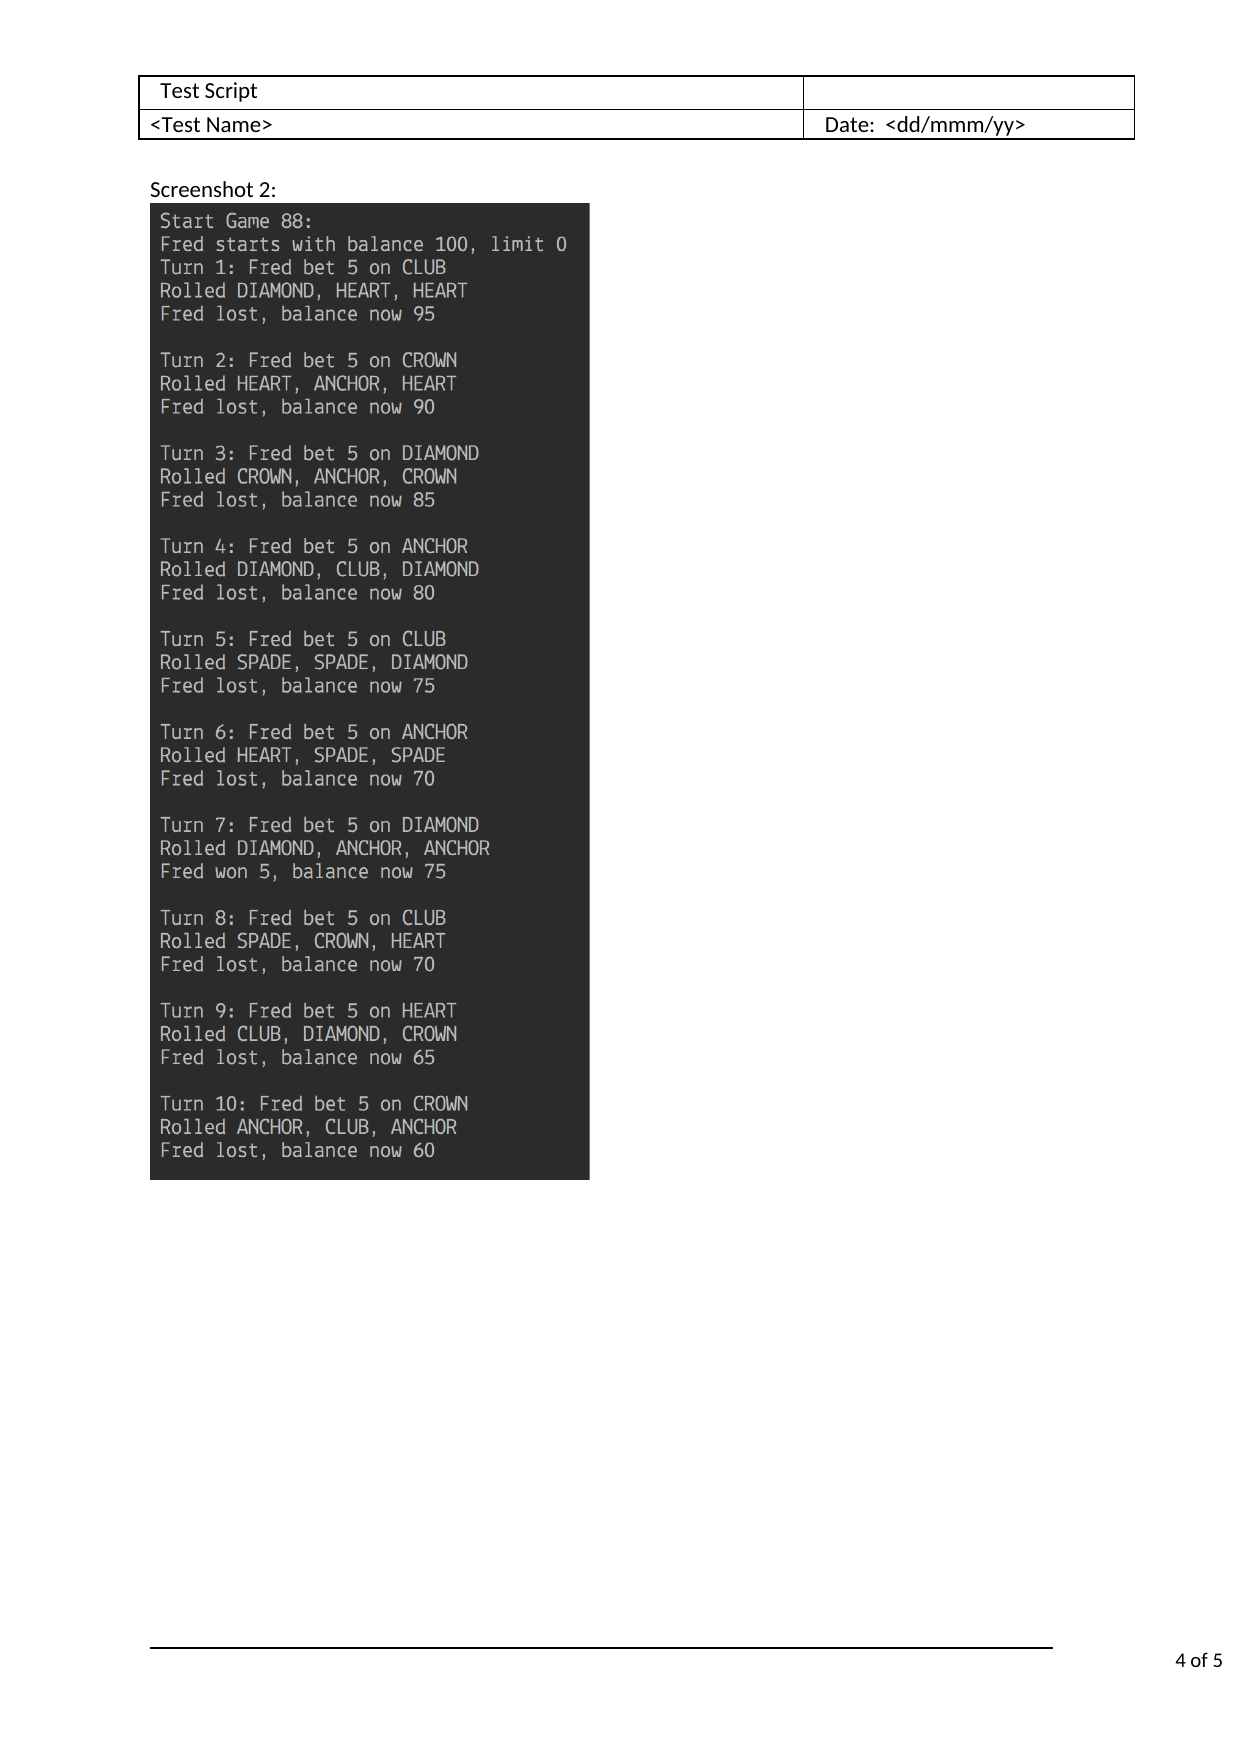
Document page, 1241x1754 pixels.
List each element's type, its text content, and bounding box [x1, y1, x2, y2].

picture [150, 203, 590, 1180]
text Screenshot 2: [150, 176, 1090, 203]
